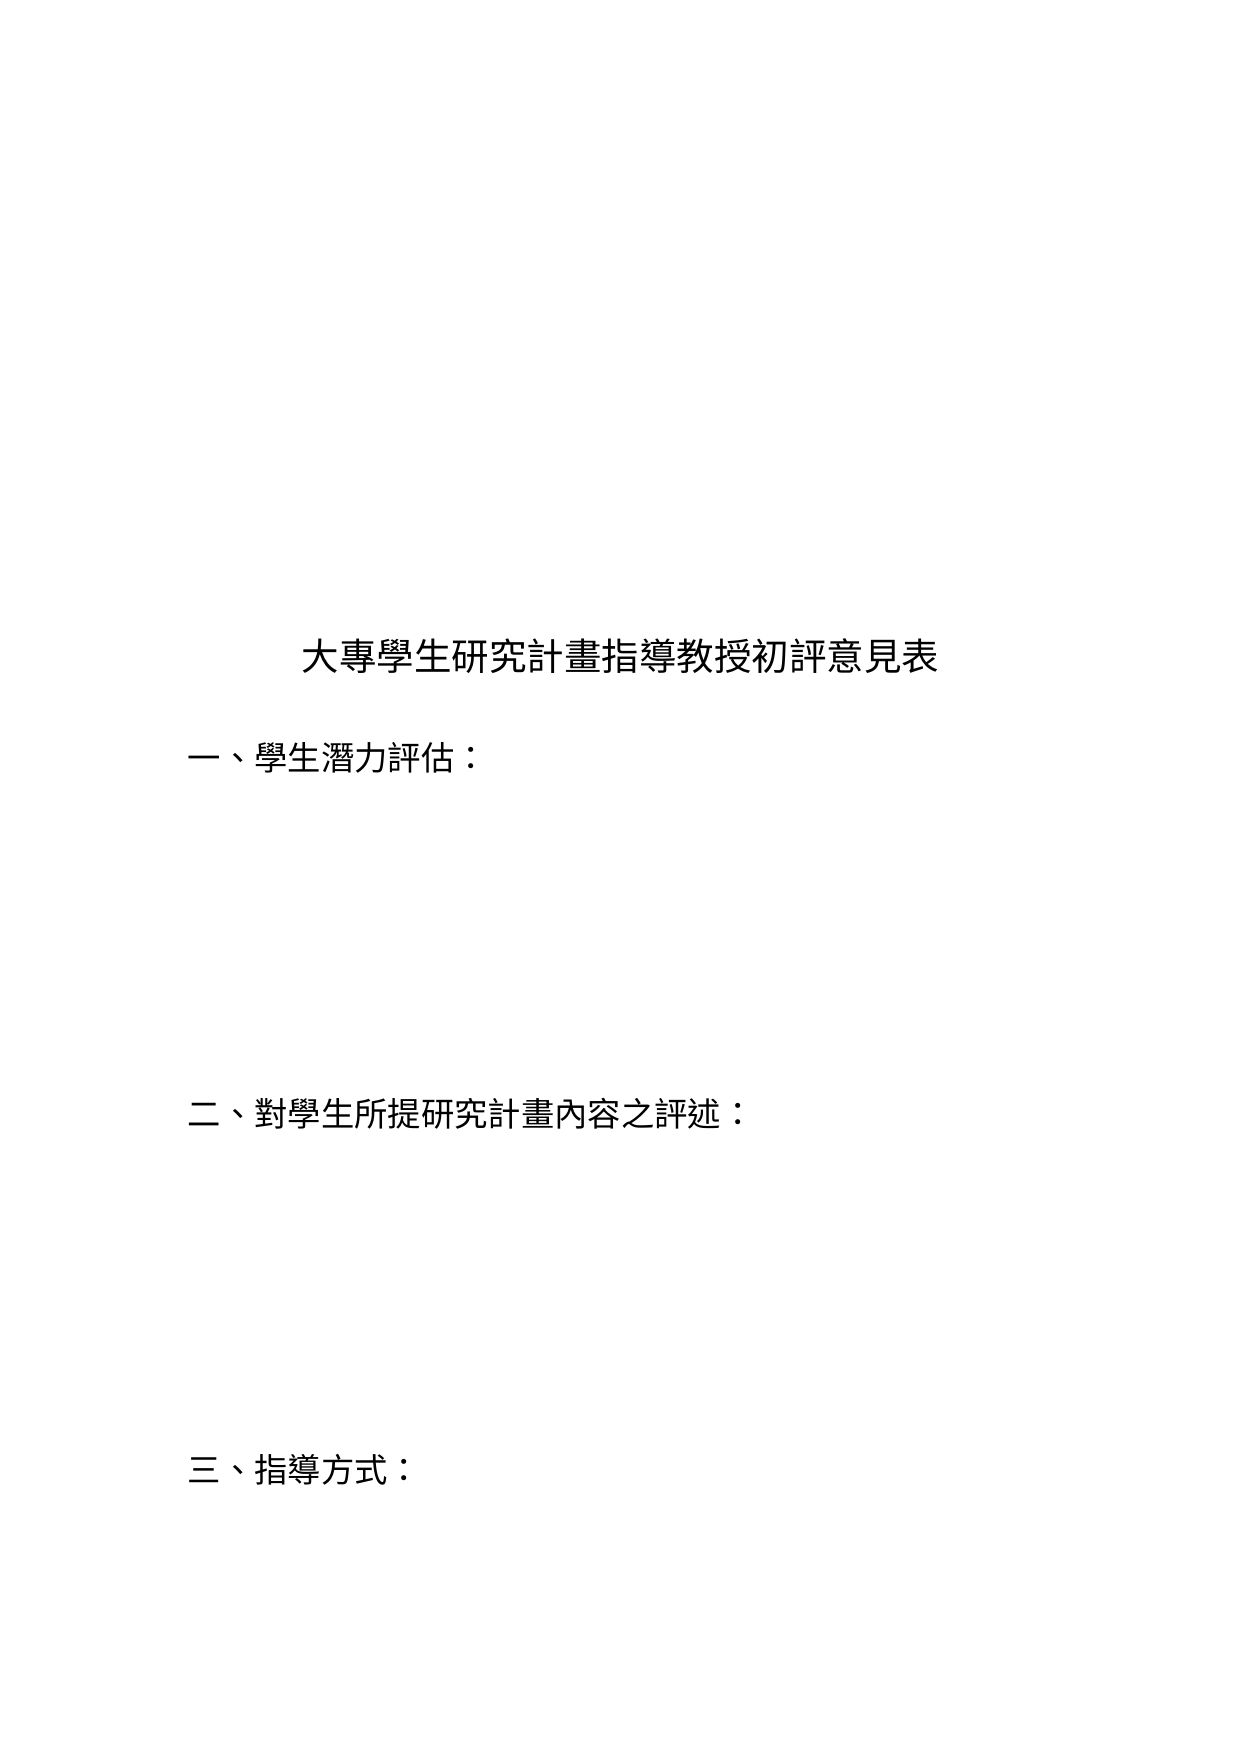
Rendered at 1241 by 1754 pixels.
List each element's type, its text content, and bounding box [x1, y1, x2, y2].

text 大專學生研究計畫指導教授初評意見表 [187, 627, 1053, 681]
text 一、學生潛力評估： [187, 732, 1053, 780]
text 二、對學生所提研究計畫內容之評述： [187, 1088, 1053, 1136]
text 三、指導方式： [187, 1444, 1053, 1492]
